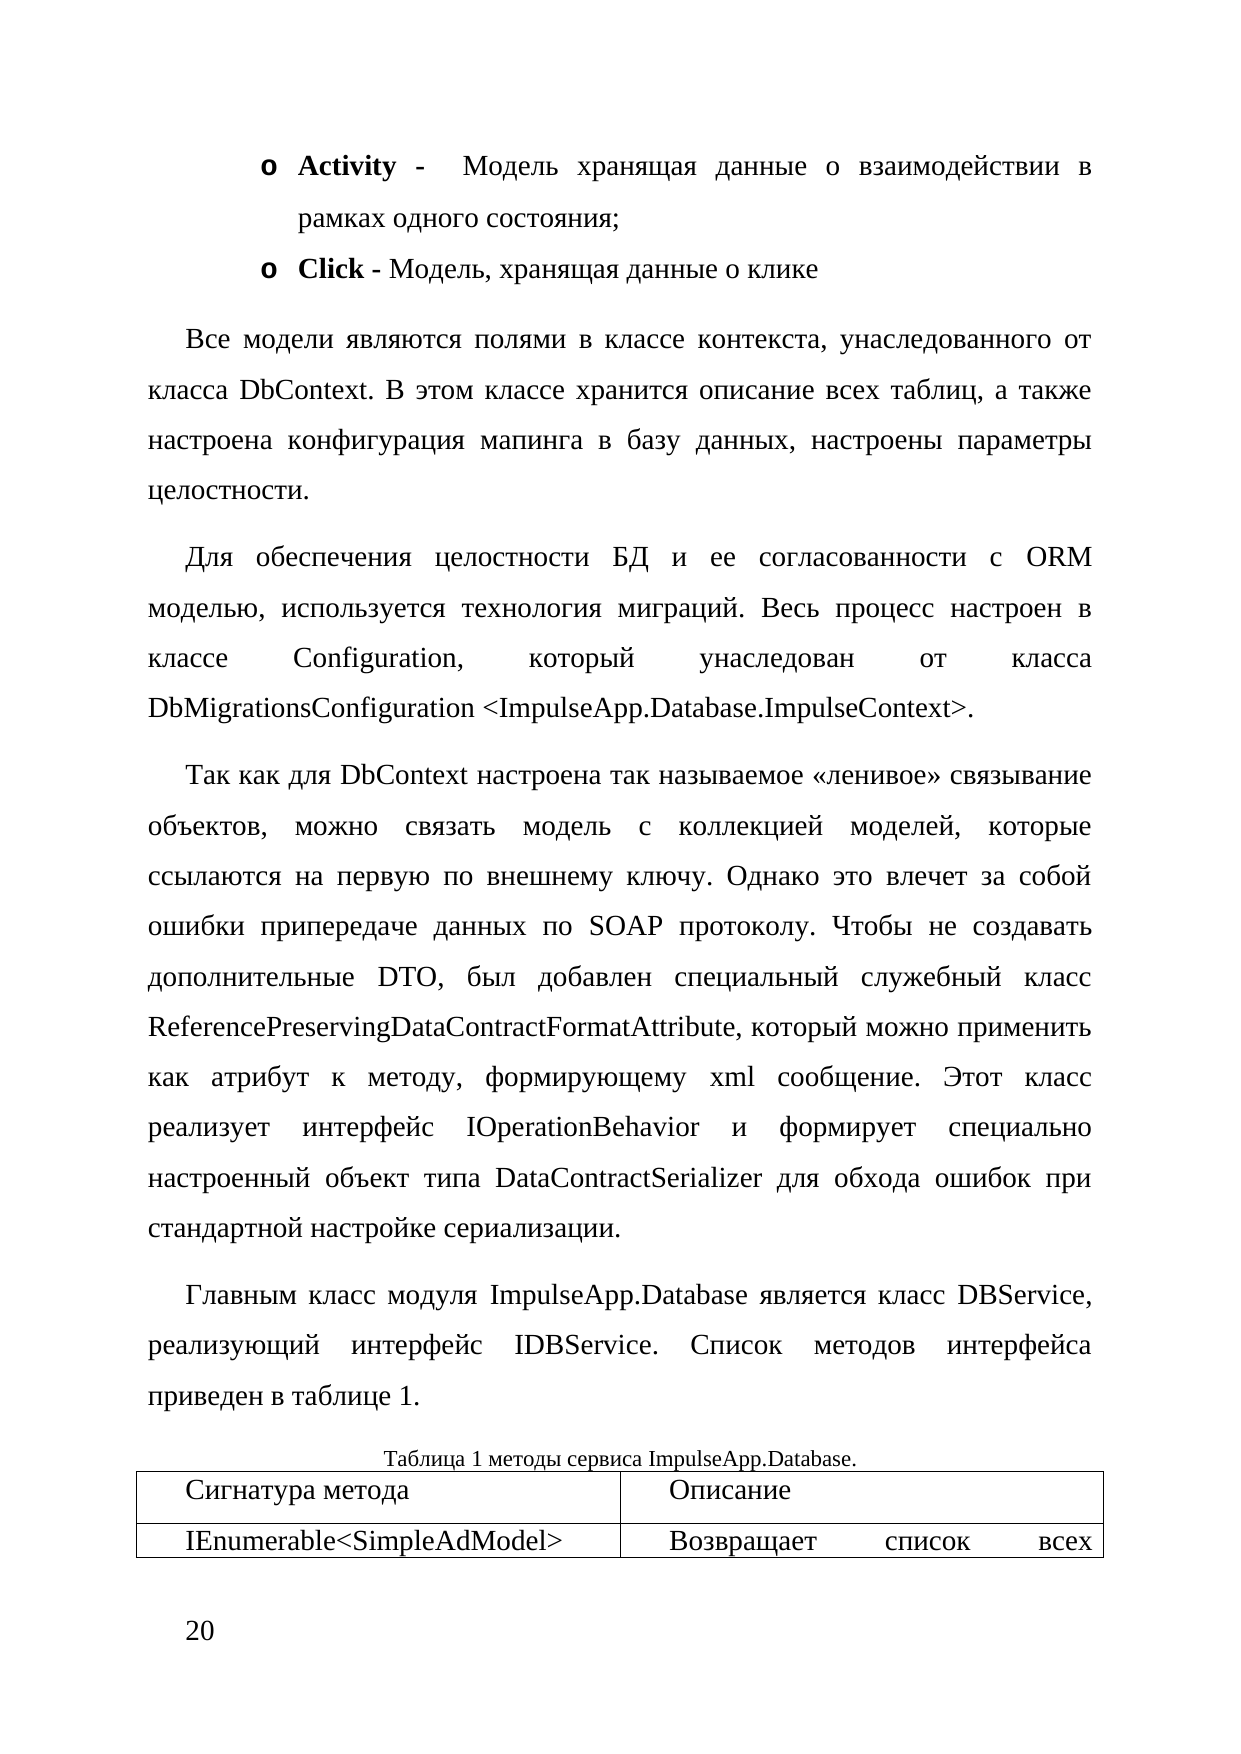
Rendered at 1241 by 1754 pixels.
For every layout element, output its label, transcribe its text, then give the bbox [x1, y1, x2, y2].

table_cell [137, 1524, 620, 1557]
table_header Сигнатура метода [137, 1472, 620, 1522]
list Activity - Модель хранящая данные о взаимодействии в рамках одного состояния; [260, 148, 1092, 234]
text Для обеспечения целостности БД и ее согласованности с ORM моделью, используется технология миграций. Весь процесс настроен в классе Сonfiguration, который унаследован от класса DbMigrationsConfiguration <ImpulseApp.Database.ImpulseContext>. [148, 539, 1092, 724]
text Главным класс модуля ImpulseApp.Database является класс DBService, реализующий интерфейс IDBService. Список методов интерфейса приведен в таблице 1. [148, 1277, 1092, 1411]
table_header Описание [621, 1472, 1103, 1522]
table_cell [621, 1524, 1103, 1557]
list Click - Модель, хранящая данные о клике [260, 251, 1092, 287]
text Так как для DbContext настроена так называемое «ленивое» связывание объектов, можно связать модель с коллекцией моделей, которые ссылаются на первую по внешнему ключу. Однако это влечет за собой ошибки припередаче данных по SOAP протоколу. Чтобы не создавать дополнительные DTO, был добавлен специальный служебный класс ReferencePreservingDataContractFormatAttribute, который можно применить как атрибут к методу, формирующему xml сообщение. Этот класс реализует интерфейс IOperationBehavior и формирует специально настроенный объект типа DataContractSerializer для обхода ошибок при стандартной настройке сериализации. [148, 757, 1092, 1244]
text Все модели являются полями в классе контекста, унаследованного от класса DbContext. В этом классе хранится описание всех таблиц, а также настроена конфигурация мапинга в базу данных, настроены параметры целостности. [148, 322, 1092, 506]
text Таблица 1 методы сервиса ImpulseApp.Database. [148, 1445, 1092, 1471]
